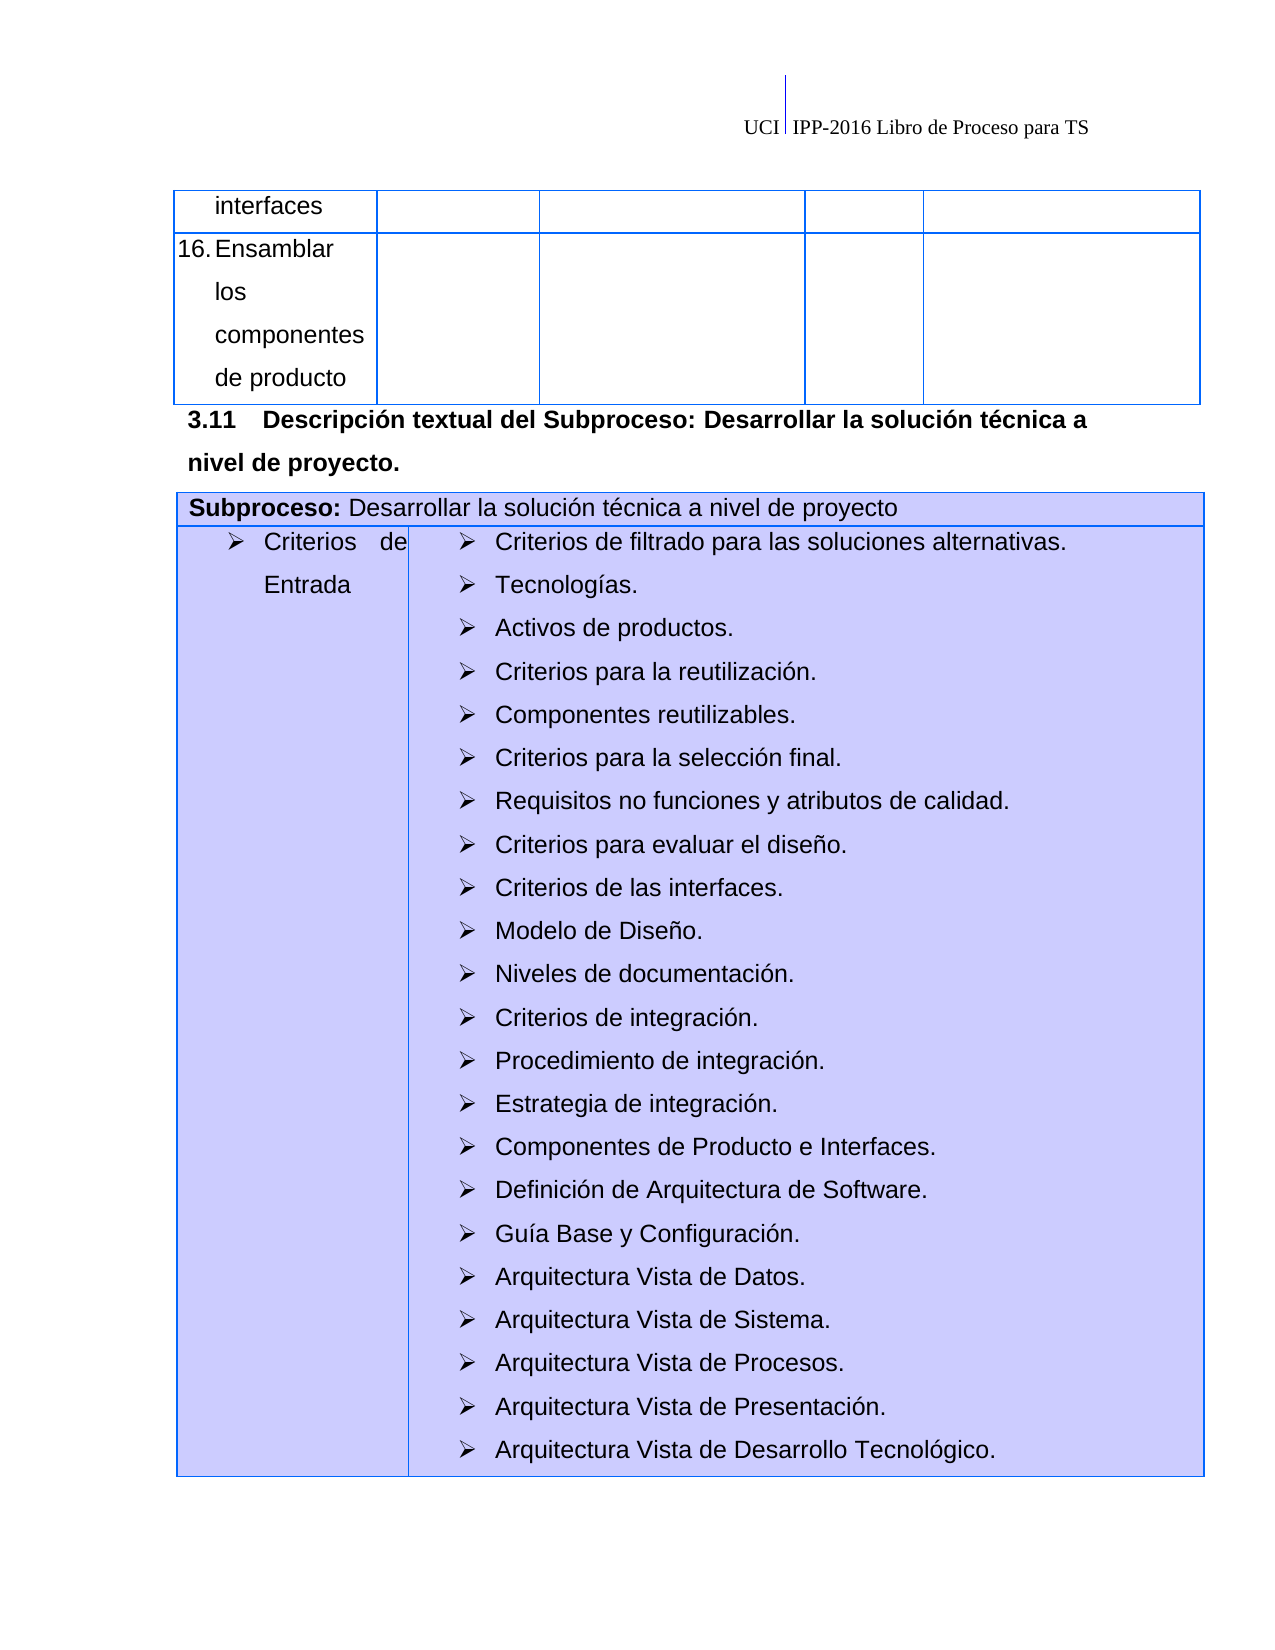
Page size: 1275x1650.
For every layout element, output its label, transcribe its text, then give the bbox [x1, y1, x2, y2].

table_cell [806, 191, 923, 232]
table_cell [178, 527, 408, 1476]
table_cell [924, 191, 1199, 232]
table_cell [378, 191, 539, 232]
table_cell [409, 527, 1203, 1476]
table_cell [175, 191, 376, 232]
table_cell Ensamblar los componentes de producto [175, 234, 376, 404]
table_cell [540, 191, 804, 232]
table_cell [378, 234, 539, 404]
table_header Subproceso: Desarrollar la solución técnica a nivel de proyecto [178, 493, 1203, 525]
table_cell [924, 234, 1199, 404]
subtitle Descripción textual del Subproceso: Desarrollar la solución técnica a nivel de proyecto. [187, 405, 1087, 477]
table_cell [806, 234, 923, 404]
table_cell [540, 234, 804, 404]
